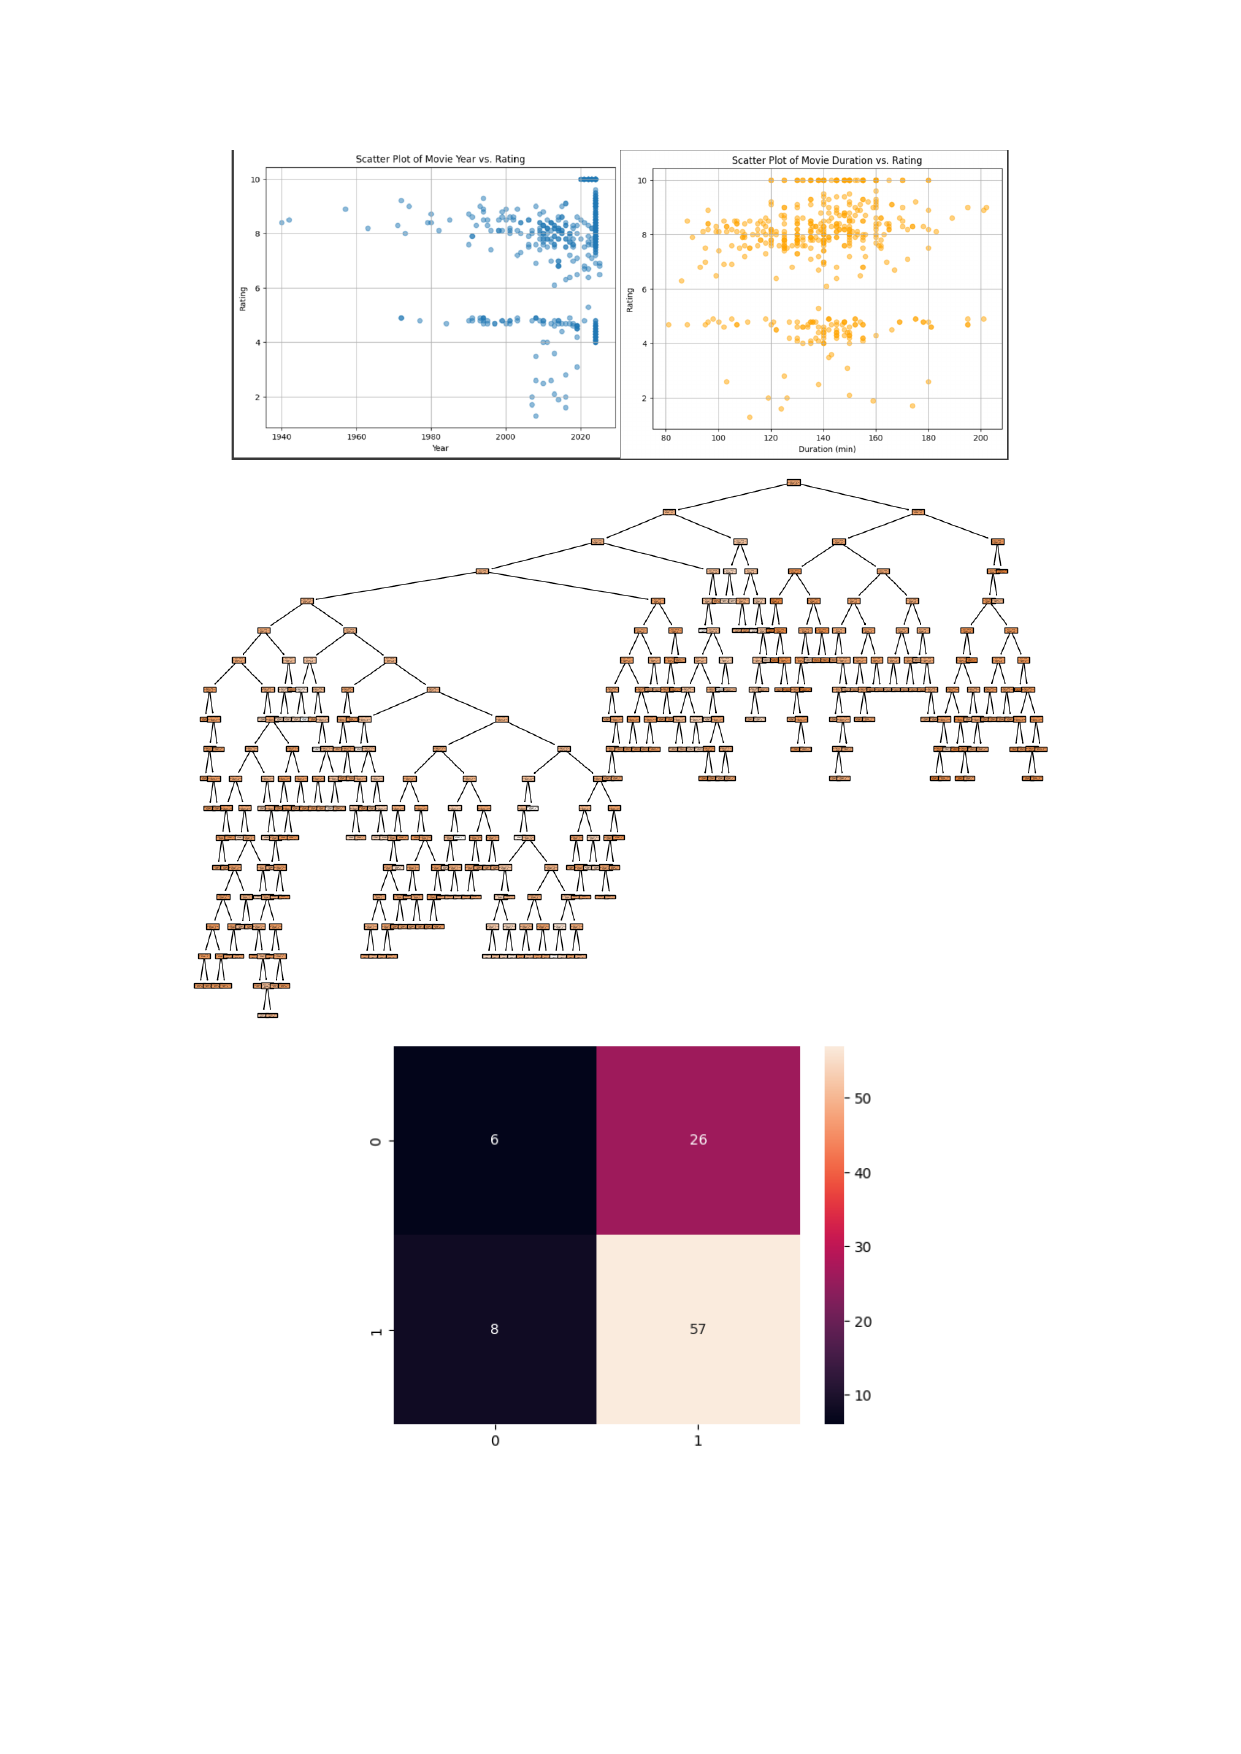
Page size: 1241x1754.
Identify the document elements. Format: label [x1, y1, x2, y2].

picture [187, 150, 1053, 1459]
